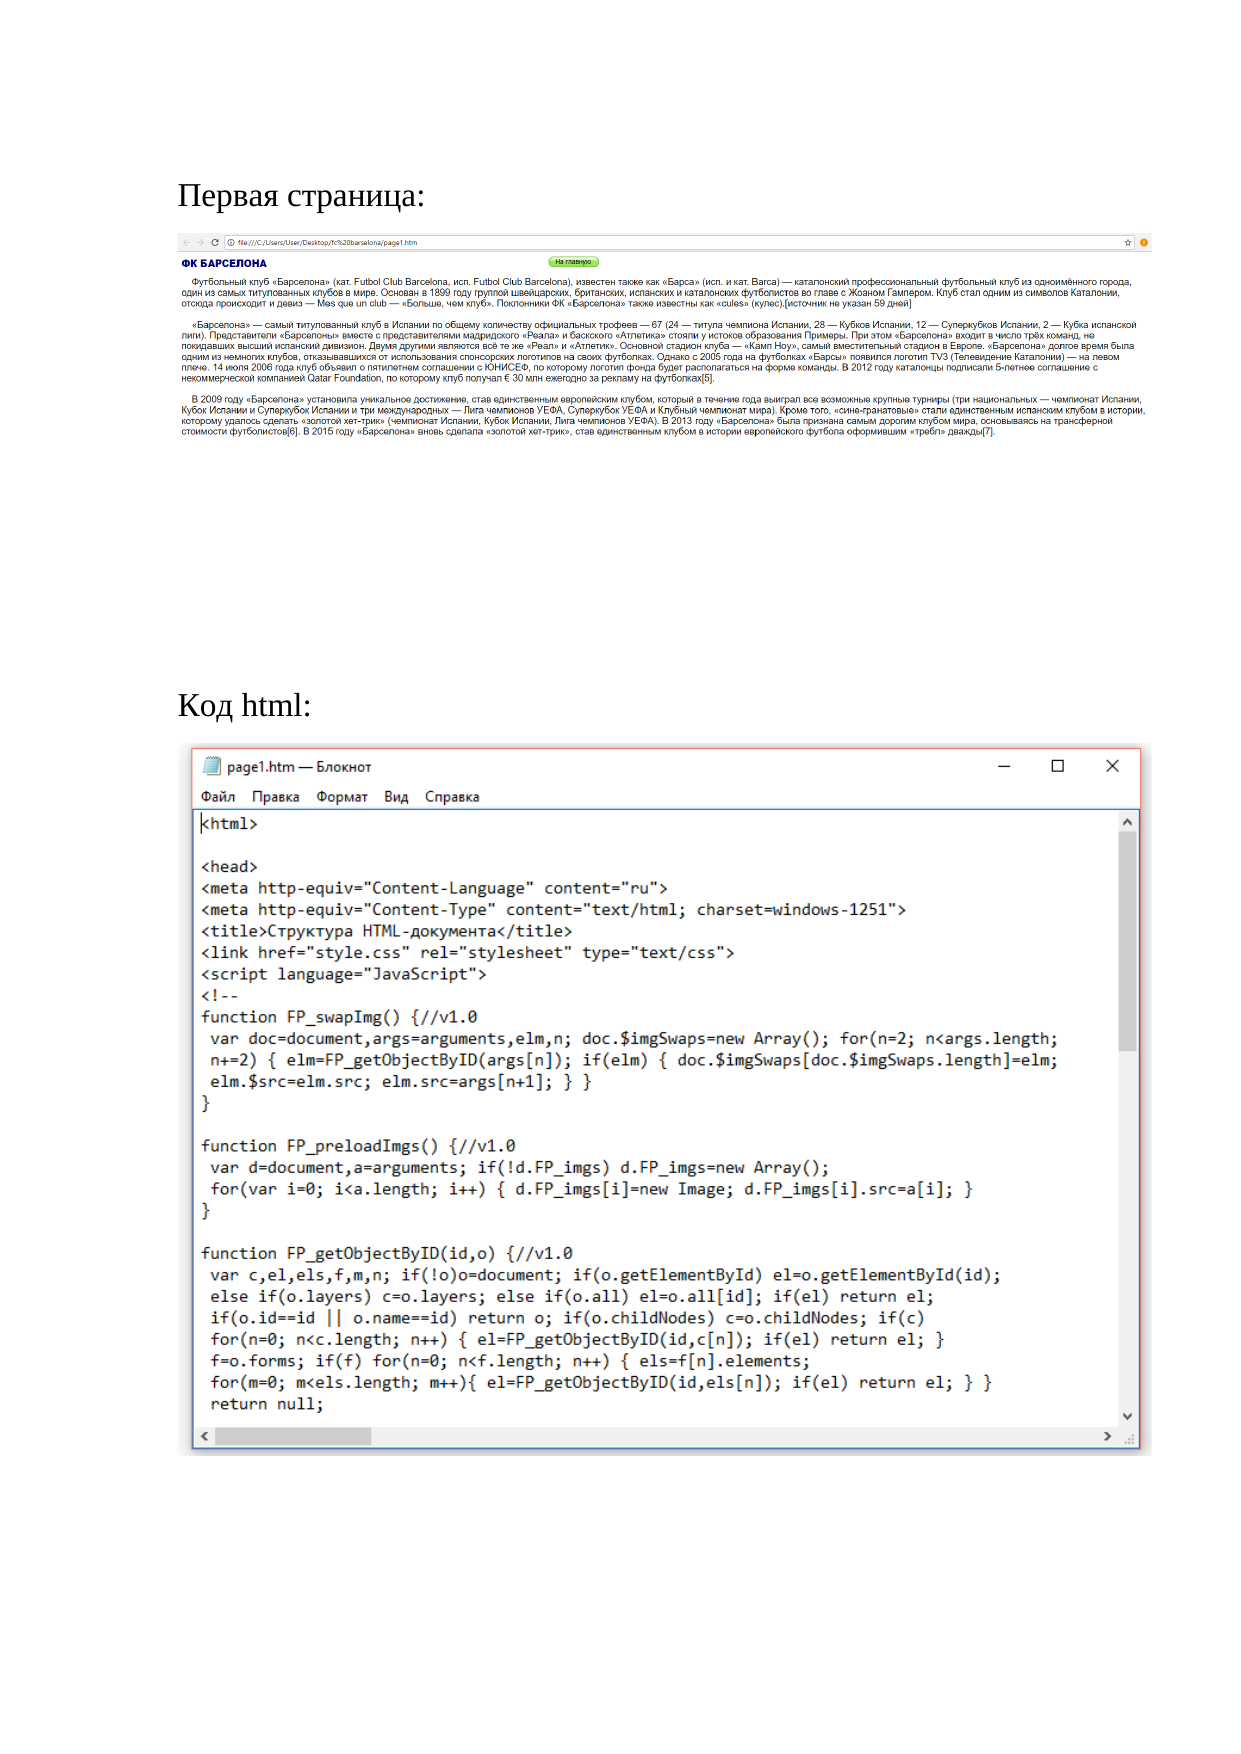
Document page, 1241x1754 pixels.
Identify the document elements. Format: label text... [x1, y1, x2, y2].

picture [177, 743, 1152, 1456]
text Код html: [177, 686, 1152, 724]
text Первая страница: [177, 176, 1152, 214]
picture [177, 233, 1152, 672]
